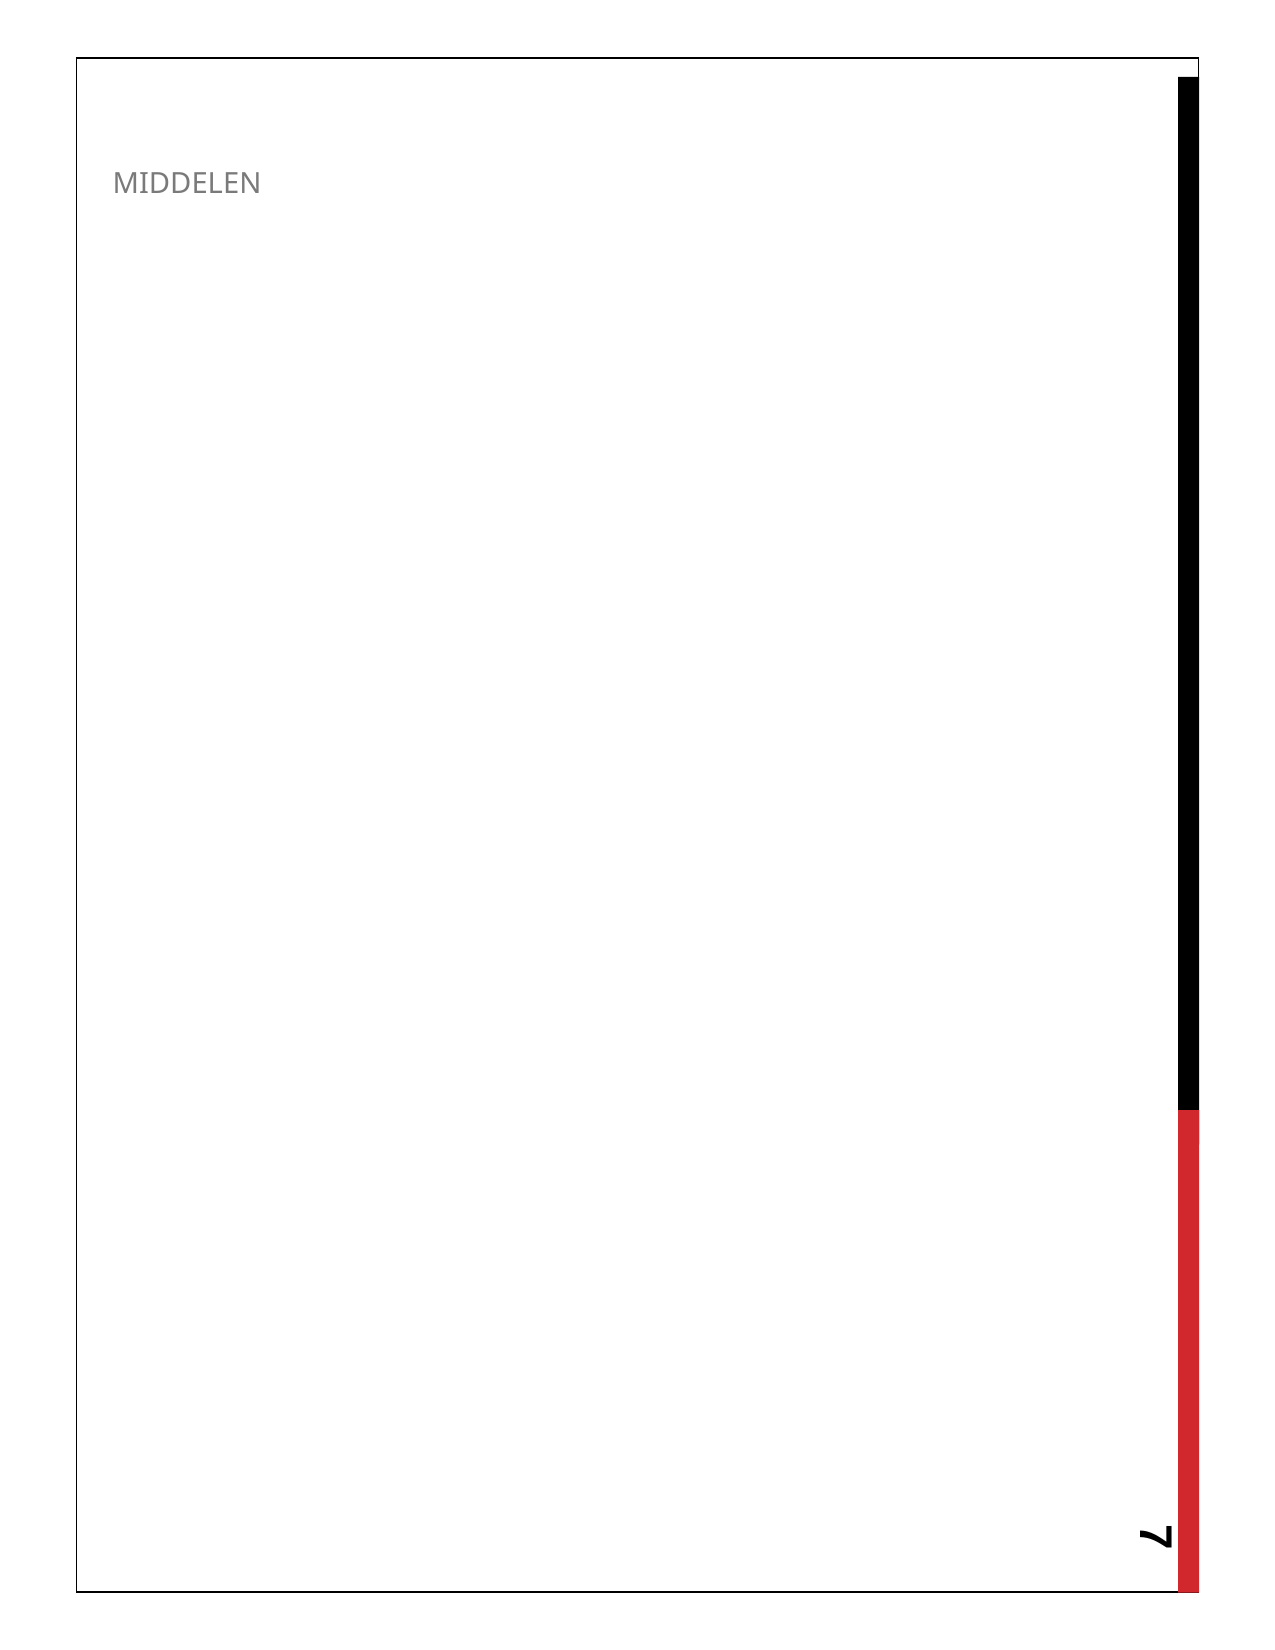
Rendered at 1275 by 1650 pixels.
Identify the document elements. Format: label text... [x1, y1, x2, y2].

subtitle Middelen [112, 162, 1162, 202]
